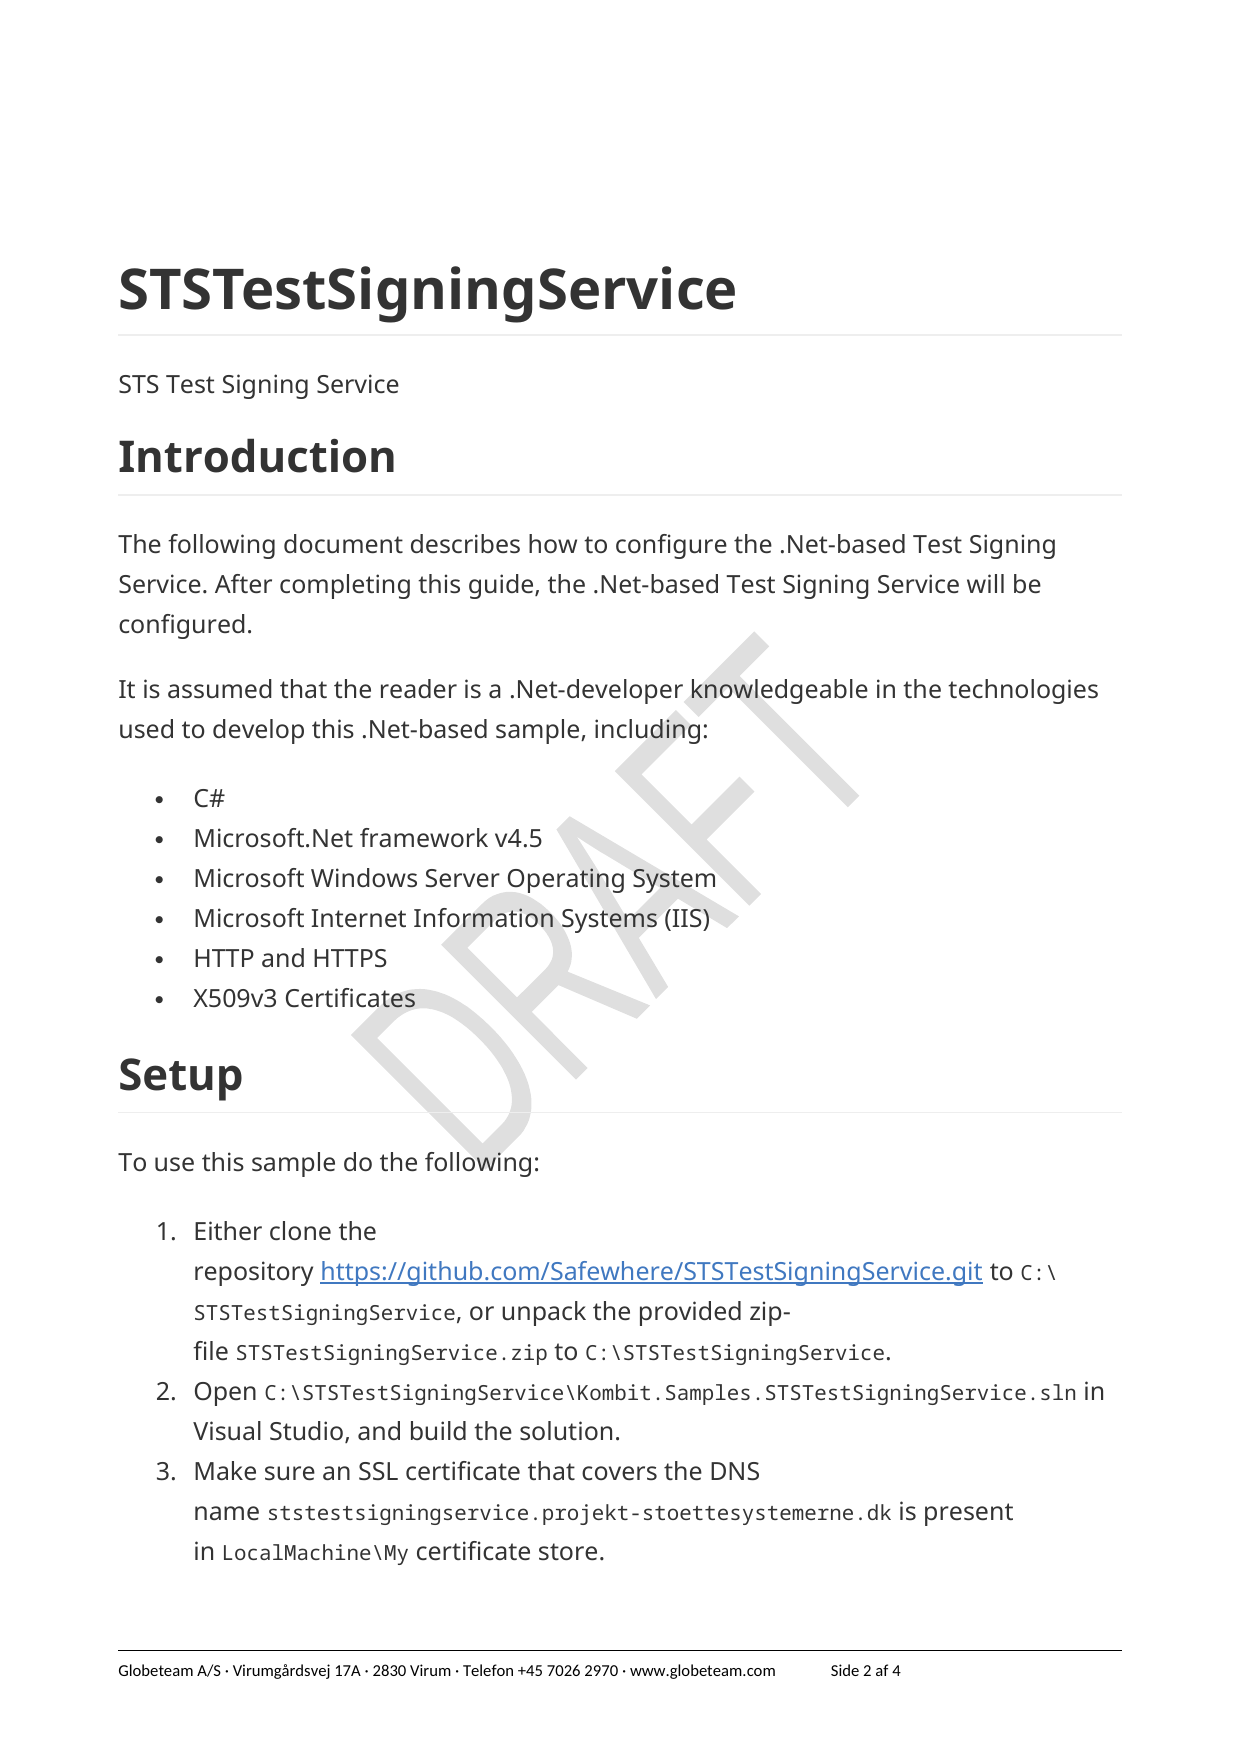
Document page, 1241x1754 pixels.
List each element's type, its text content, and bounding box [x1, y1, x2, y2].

list Microsoft Windows Server Operating System [156, 855, 1122, 895]
subtitle Introduction [118, 426, 1122, 494]
list C# [156, 775, 1122, 815]
list Open C:\STSTestSigningService\Kombit.Samples.STSTestSigningService.sln in Visual Studio, and build the solution. [156, 1367, 1122, 1447]
text To use this sample do the following: [118, 1138, 1122, 1178]
list Make sure an SSL certificate that covers the DNS name ststestsigningservice.projekt-stoettesystemerne.dk is present in LocalMachine\My certificate store. [156, 1447, 1122, 1567]
list Microsoft Internet Information Systems (IIS) [156, 895, 1122, 935]
subtitle Setup [118, 1044, 1122, 1112]
subtitle STSTestSigningService [118, 249, 1122, 334]
list HTTP and HTTPS [156, 935, 1122, 975]
list X509v3 Certificates [156, 975, 1122, 1015]
text It is assumed that the reader is a .Net-developer knowledgeable in the technologies used to develop this .Net-based sample, including: [118, 666, 1122, 746]
list Either clone the repository https://github.com/Safewhere/STSTestSigningService.git to C:\STSTestSigningService, or unpack the provided zip-file STSTestSigningService.zip to C:\STSTestSigningService. [156, 1207, 1122, 1367]
list Microsoft.Net framework v4.5 [156, 815, 1122, 855]
text STS Test Signing Service [118, 361, 1122, 401]
text The following document describes how to configure the .Net-based Test Signing Service. After completing this guide, the .Net-based Test Signing Service will be configured. [118, 521, 1122, 641]
